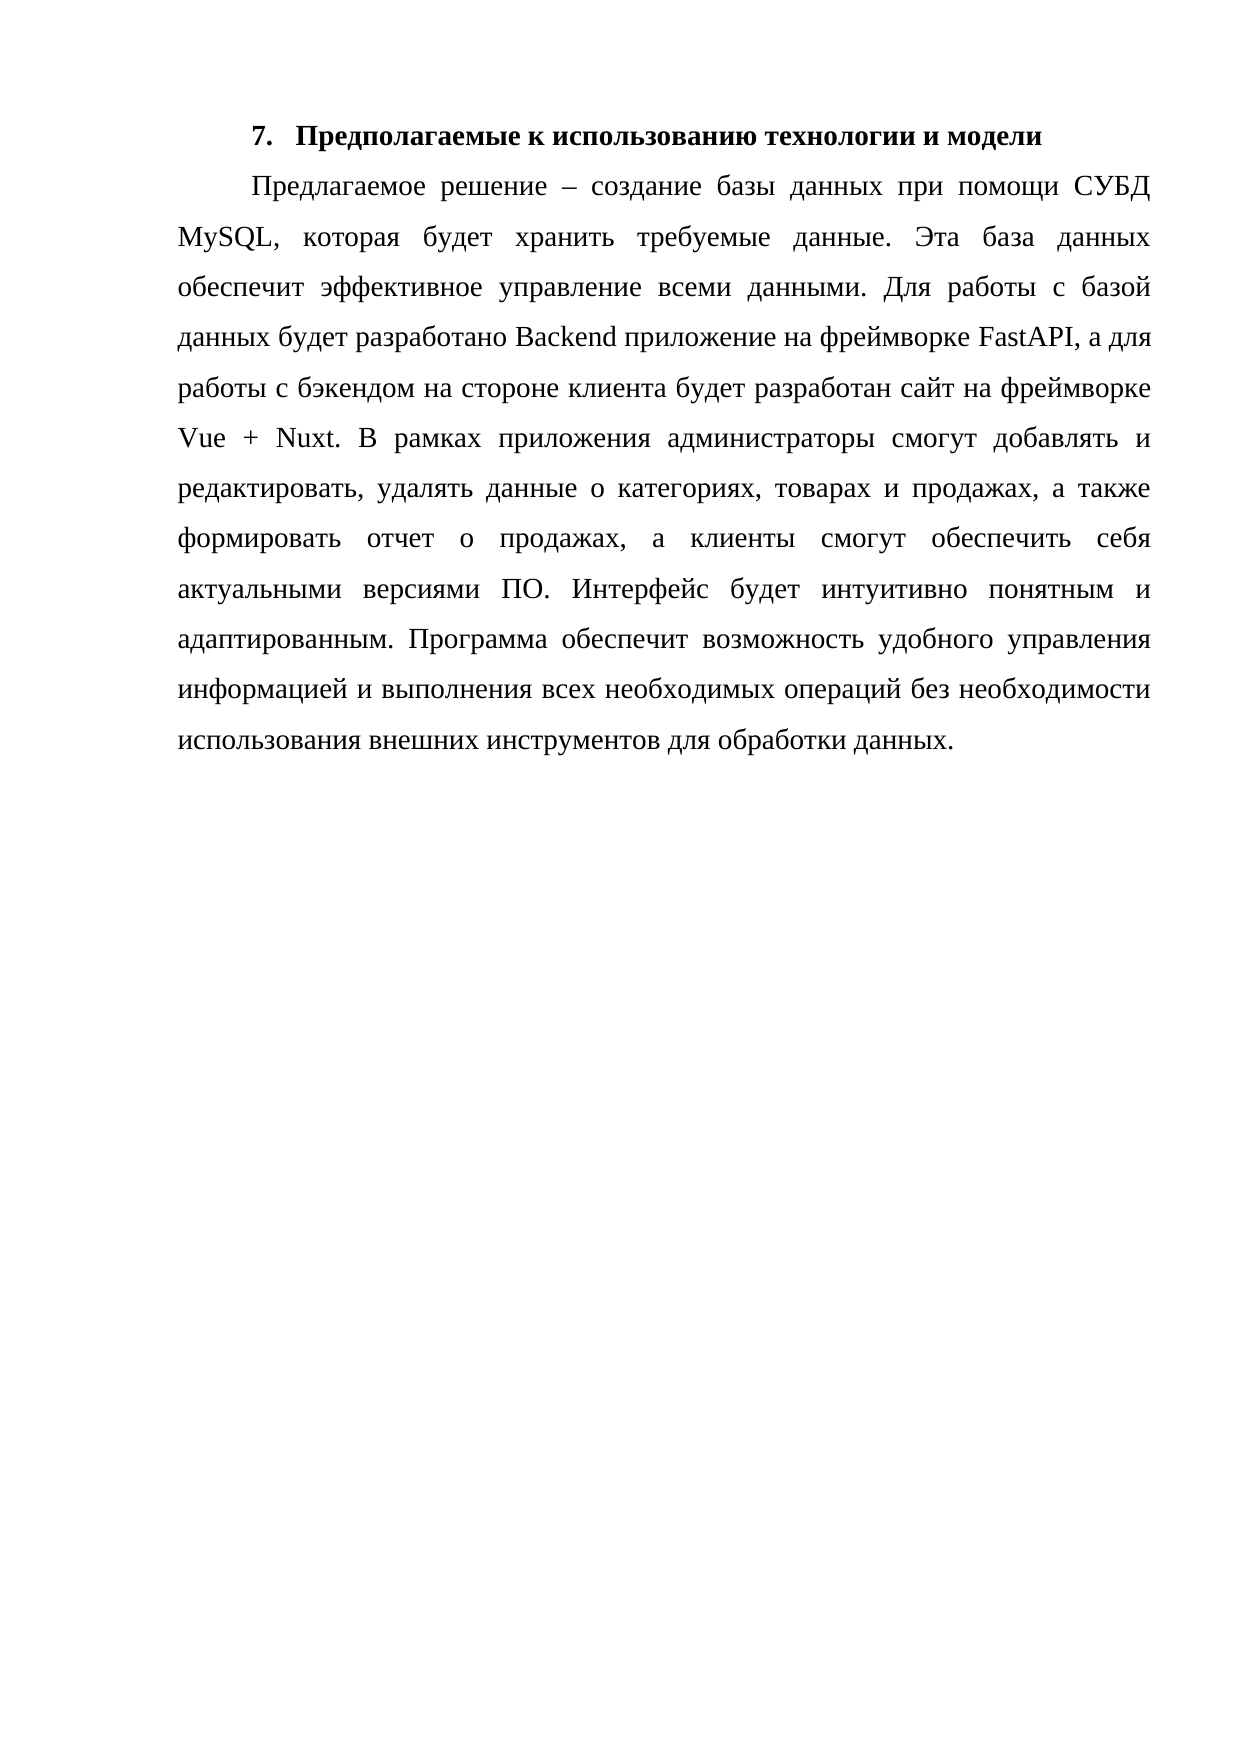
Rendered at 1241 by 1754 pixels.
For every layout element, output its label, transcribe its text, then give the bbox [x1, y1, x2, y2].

text Предлагаемое решение – создание базы данных при помощи СУБД MySQL, которая будет хранить требуемые данные. Эта база данных обеспечит эффективное управление всеми данными. Для работы с базой данных будет разработано Backend приложение на фреймворке FastAPI, а для работы с бэкендом на стороне клиента будет разработан сайт на фреймворке Vue + Nuxt. В рамках приложения администраторы смогут добавлять и редактировать, удалять данные о категориях, товарах и продажах, а также формировать отчет о продажах, а клиенты смогут обеспечить себя актуальными версиями ПО. Интерфейс будет интуитивно понятным и адаптированным. Программа обеспечит возможность удобного управления информацией и выполнения всех необходимых операций без необходимости использования внешних инструментов для обработки данных. [177, 168, 1152, 755]
list Предполагаемые к использованию технологии и модели [177, 118, 1152, 152]
